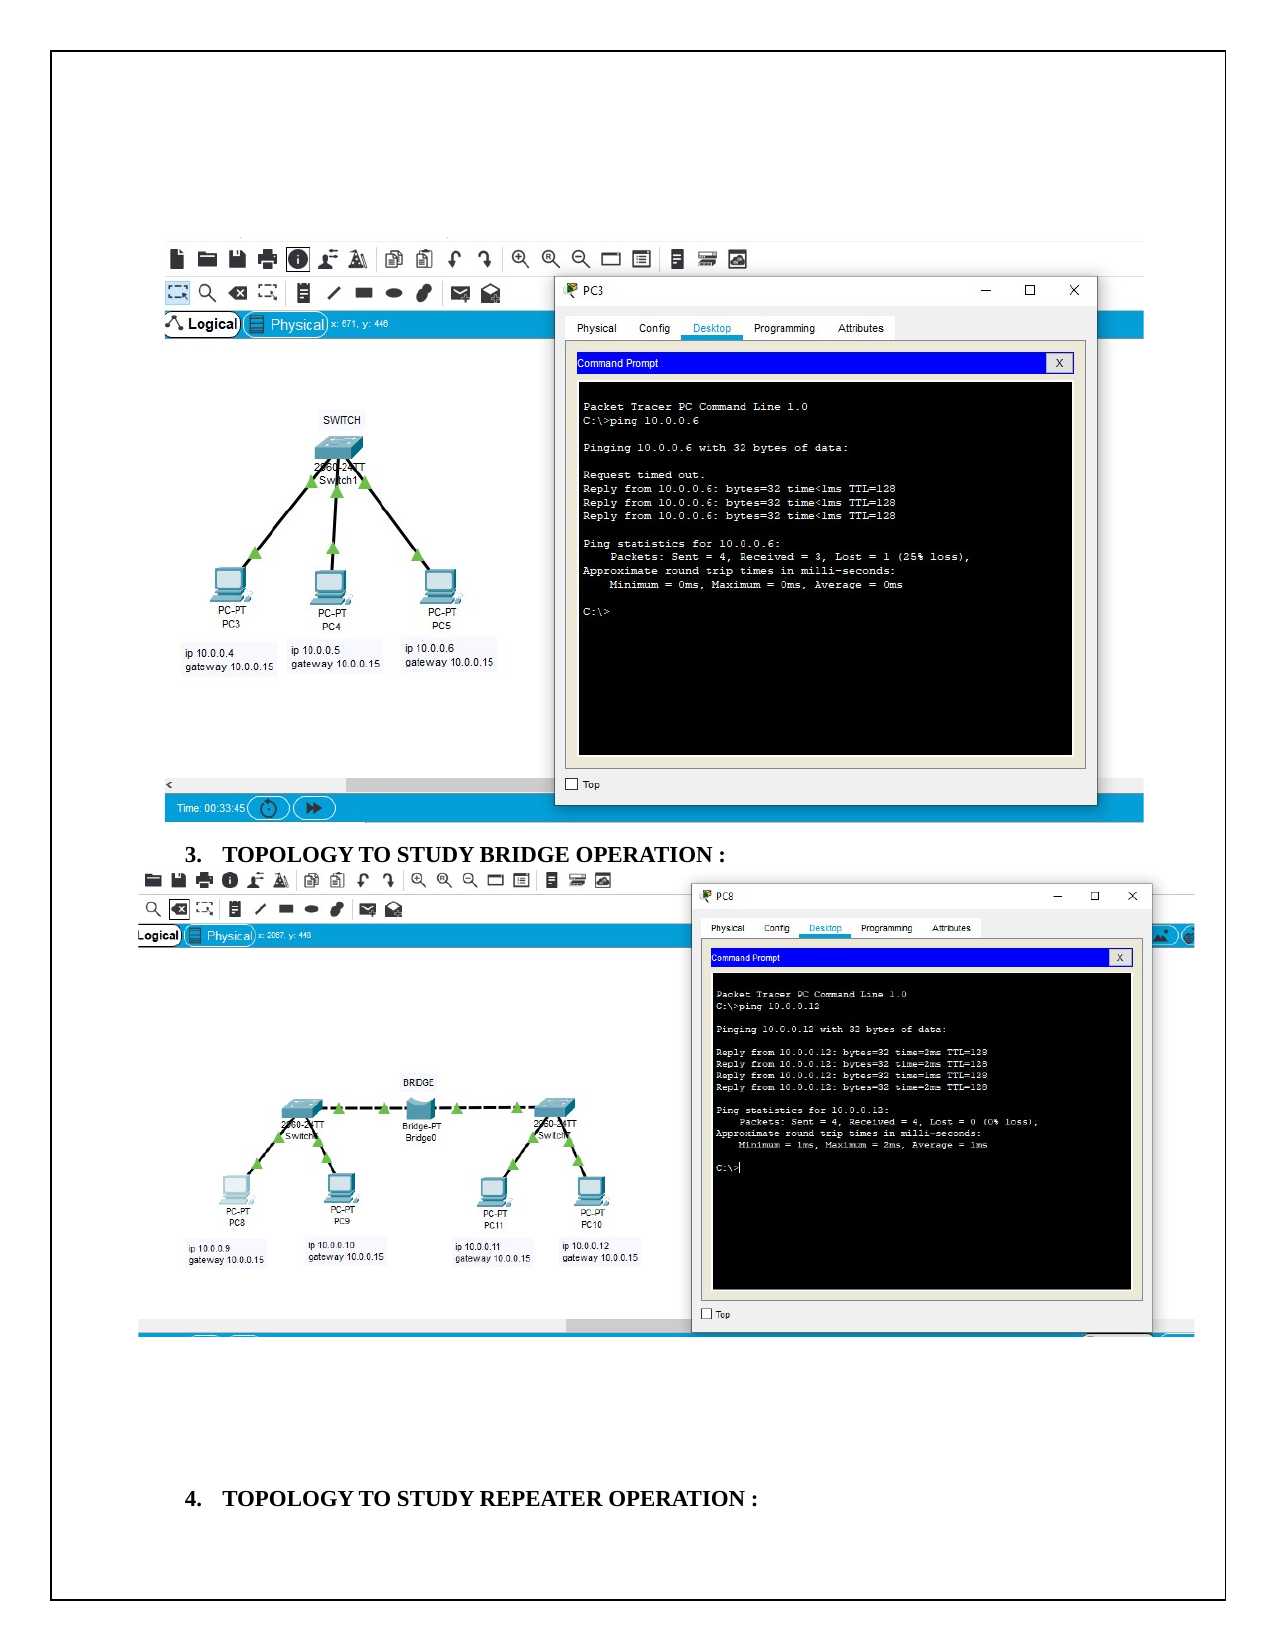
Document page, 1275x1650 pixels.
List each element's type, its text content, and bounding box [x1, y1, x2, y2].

picture [138, 869, 1195, 1337]
picture [205, 803, 217, 812]
picture [306, 804, 322, 812]
picture [164, 818, 1144, 823]
picture [235, 803, 249, 813]
picture [220, 804, 231, 812]
picture [164, 237, 1144, 807]
picture [184, 805, 199, 812]
list TOPOLOGY TO STUDY BRIDGE OPERATION : [184, 839, 1218, 867]
list TOPOLOGY TO STUDY REPEATER OPERATION : [184, 1483, 1218, 1511]
